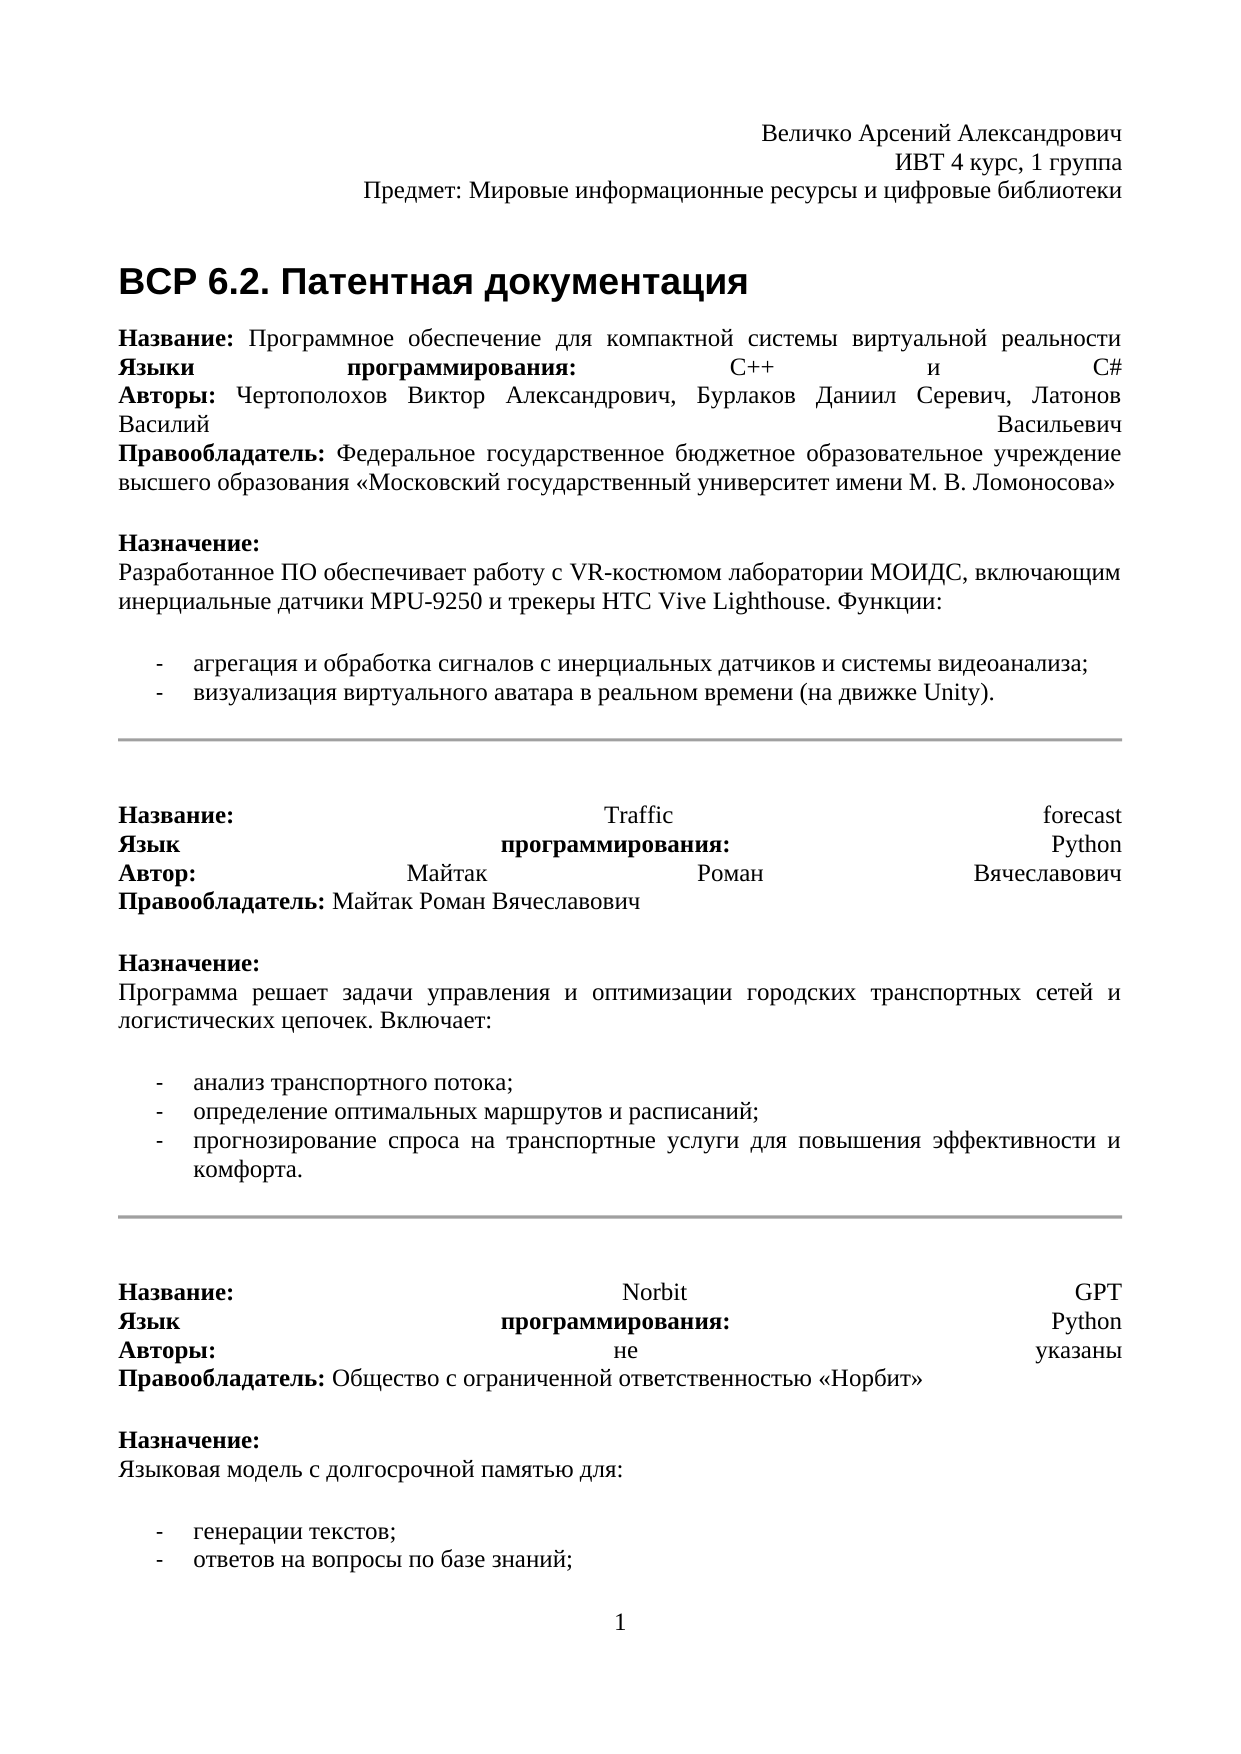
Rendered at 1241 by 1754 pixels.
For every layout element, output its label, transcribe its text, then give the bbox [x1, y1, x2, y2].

list визуализация виртуального аватара в реальном времени (на движке Unity). [156, 677, 1122, 705]
text Название: Norbit GPT Язык программирования: Python Авторы: не указаны Правообладатель: Общество с ограниченной ответственностью «Норбит» [118, 1277, 1122, 1392]
text Назначение: Программа решает задачи управления и оптимизации городских транспортных сетей и логистических цепочек. Включает: [118, 948, 1122, 1034]
list ответов на вопросы по базе знаний; [156, 1544, 1122, 1573]
text Название: Traffic forecast Язык программирования: Python Автор: Майтак Роман Вячеславович Правообладатель: Майтак Роман Вячеславович [118, 800, 1122, 915]
list генерации текстов; [156, 1516, 1122, 1544]
list прогнозирование спроса на транспортные услуги для повышения эффективности и комфорта. [156, 1125, 1122, 1182]
list агрегация и обработка сигналов с инерциальных датчиков и системы видеоанализа; [156, 648, 1122, 677]
subtitle ВСР 6.2. Патентная документация [118, 259, 1122, 302]
text Назначение: Разработанное ПО обеспечивает работу с VR-костюмом лаборатории МОИДС, включающим инерциальные датчики MPU-9250 и трекеры HTC Vive Lighthouse. Функции: [118, 528, 1122, 615]
text Назначение: Языковая модель с долгосрочной памятью для: [118, 1425, 1122, 1483]
list определение оптимальных маршрутов и расписаний; [156, 1096, 1122, 1125]
list анализ транспортного потока; [156, 1067, 1122, 1096]
text Название: Программное обеспечение для компактной системы виртуальной реальности Языки программирования: C++ и C# Авторы: Чертополохов Виктор Александрович, Бурлаков Даниил Серевич, Латонов Василий Васильевич Правообладатель: Федеральное государственное бюджетное образовательное учреждение высшего образования «Московский государственный университет имени М. В. Ломоносова» [118, 323, 1122, 496]
